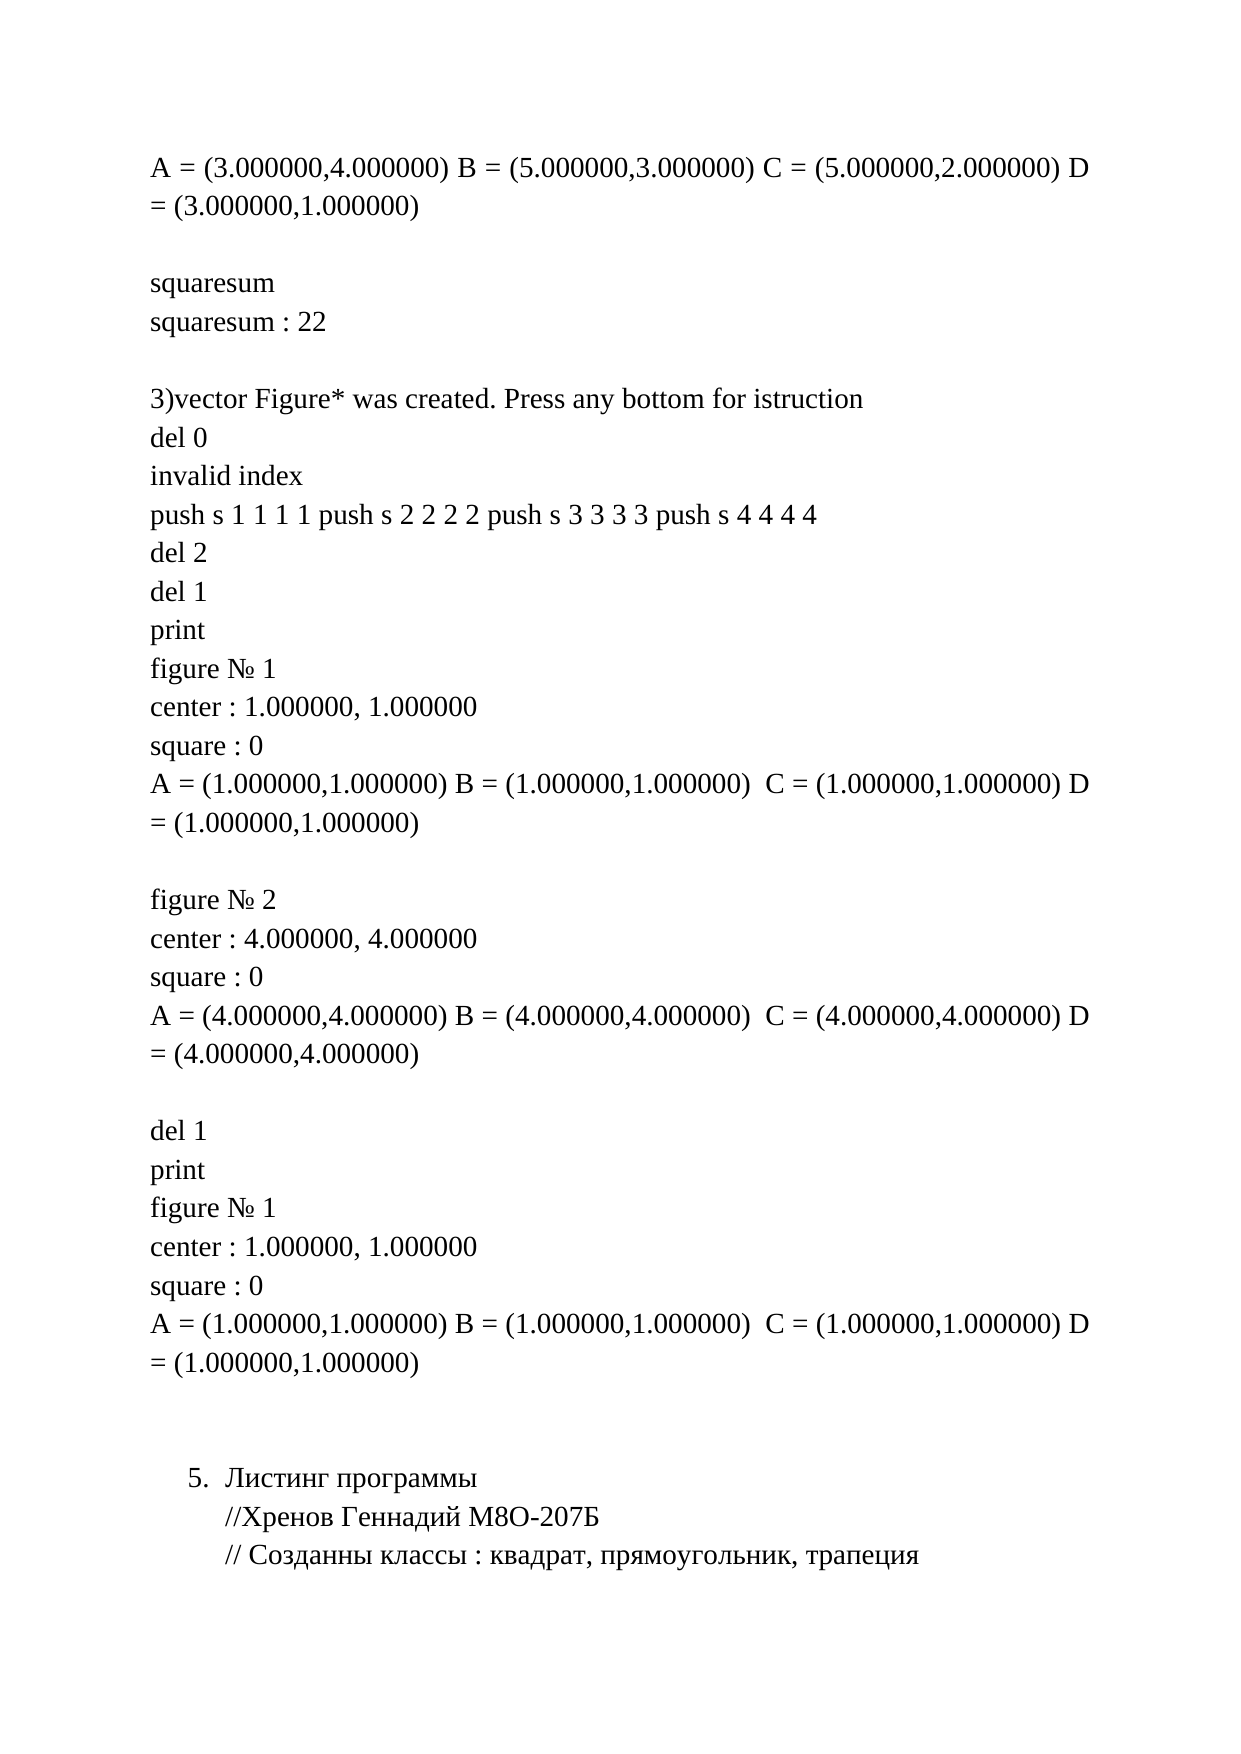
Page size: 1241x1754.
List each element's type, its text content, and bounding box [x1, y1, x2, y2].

text figure № 1 [150, 1191, 1090, 1224]
text square : 0 [150, 959, 1090, 993]
text invalid index [150, 458, 1090, 492]
text square : 0 [150, 728, 1090, 762]
text squaresum : 22 [150, 304, 1090, 338]
text square : 0 [150, 1268, 1090, 1301]
text del 0 [150, 420, 1090, 453]
text // Созданны классы : квадрат, прямоугольник, трапеция [225, 1537, 1090, 1571]
text push s 1 1 1 1 push s 2 2 2 2 push s 3 3 3 3 push s 4 4 4 4 [150, 497, 1090, 530]
text figure № 2 [150, 882, 1090, 916]
text del 2 [150, 535, 1090, 569]
text center : 1.000000, 1.000000 [150, 689, 1090, 723]
list Листинг программы [187, 1460, 1090, 1494]
text A = (1.000000,1.000000) B = (1.000000,1.000000) C = (1.000000,1.000000) D = (1.000000,1.000000) [150, 767, 1090, 839]
text del 1 [150, 574, 1090, 607]
text A = (1.000000,1.000000) B = (1.000000,1.000000) C = (1.000000,1.000000) D = (1.000000,1.000000) [150, 1306, 1090, 1378]
text //Хренов Геннадий М8О-207Б [225, 1499, 1090, 1532]
text squaresum [150, 266, 1090, 299]
text print [150, 612, 1090, 646]
text figure № 1 [150, 651, 1090, 684]
text center : 4.000000, 4.000000 [150, 921, 1090, 954]
text center : 1.000000, 1.000000 [150, 1229, 1090, 1263]
text A = (3.000000,4.000000) B = (5.000000,3.000000) C = (5.000000,2.000000) D = (3.000000,1.000000) [150, 150, 1090, 222]
text A = (4.000000,4.000000) B = (4.000000,4.000000) C = (4.000000,4.000000) D = (4.000000,4.000000) [150, 998, 1090, 1070]
text print [150, 1152, 1090, 1186]
text del 1 [150, 1113, 1090, 1147]
text 3)vector Figure* was created. Press any bottom for istruction [150, 381, 1090, 415]
